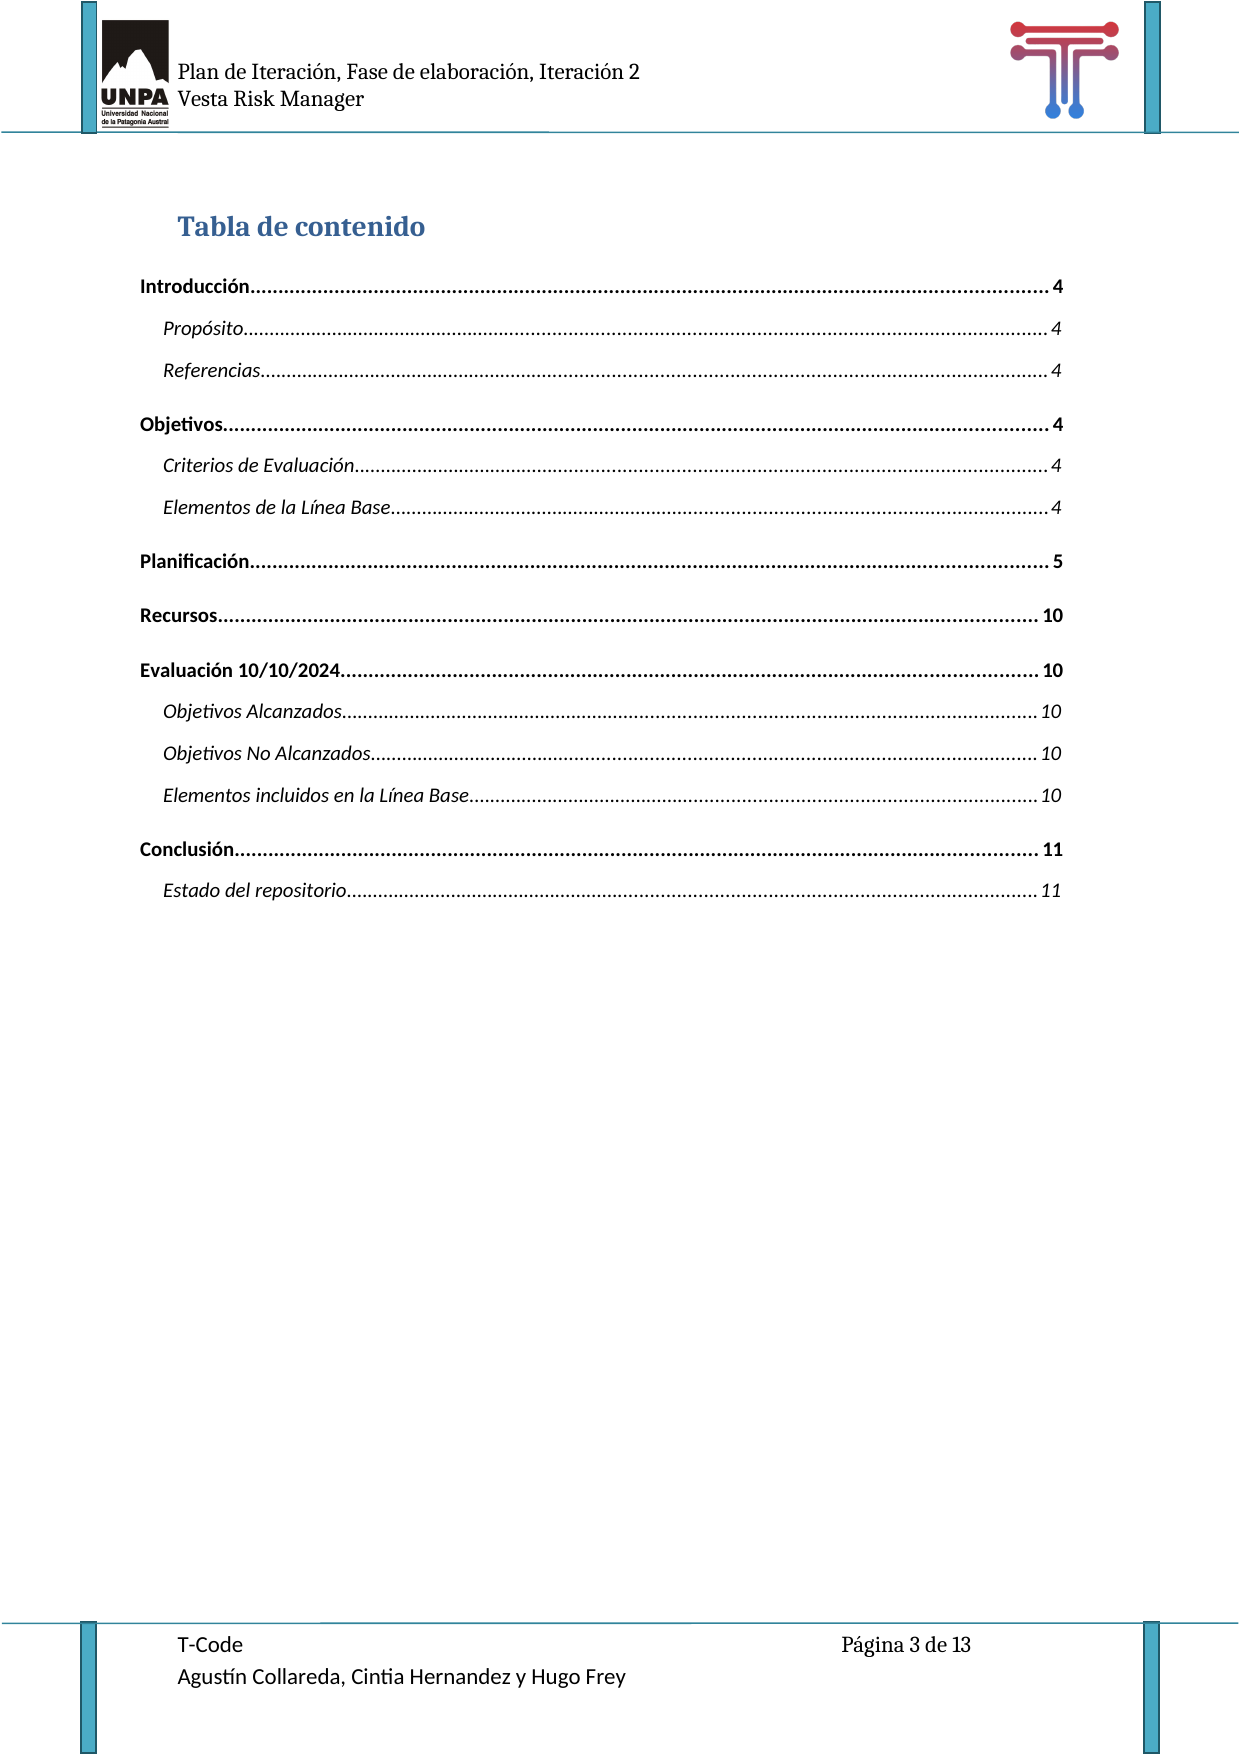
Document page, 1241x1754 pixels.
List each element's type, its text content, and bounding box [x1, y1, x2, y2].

text Objetivos No Alcanzados 10 [163, 740, 1063, 766]
text Objetivos Alcanzados 10 [163, 698, 1063, 724]
text Recursos 10 [140, 603, 1063, 628]
text Elementos incluidos en la Línea Base 10 [163, 782, 1063, 807]
text Elementos de la Línea Base 4 [163, 494, 1063, 520]
text Evaluación 10/10/2024 10 [140, 657, 1063, 682]
picture [100, 18, 170, 129]
text Conclusión 11 [140, 836, 1063, 861]
picture [1009, 18, 1120, 121]
text Propósito 4 [163, 315, 1063, 341]
text Referencias 4 [163, 357, 1063, 382]
text Tabla de contenido [177, 210, 1063, 243]
text Introducción 4 [140, 273, 1063, 299]
text Planificación 5 [140, 548, 1063, 574]
text Criterios de Evaluación 4 [163, 453, 1063, 478]
text Estado del repositorio 11 [163, 878, 1063, 903]
text Objetivos 4 [140, 411, 1063, 436]
